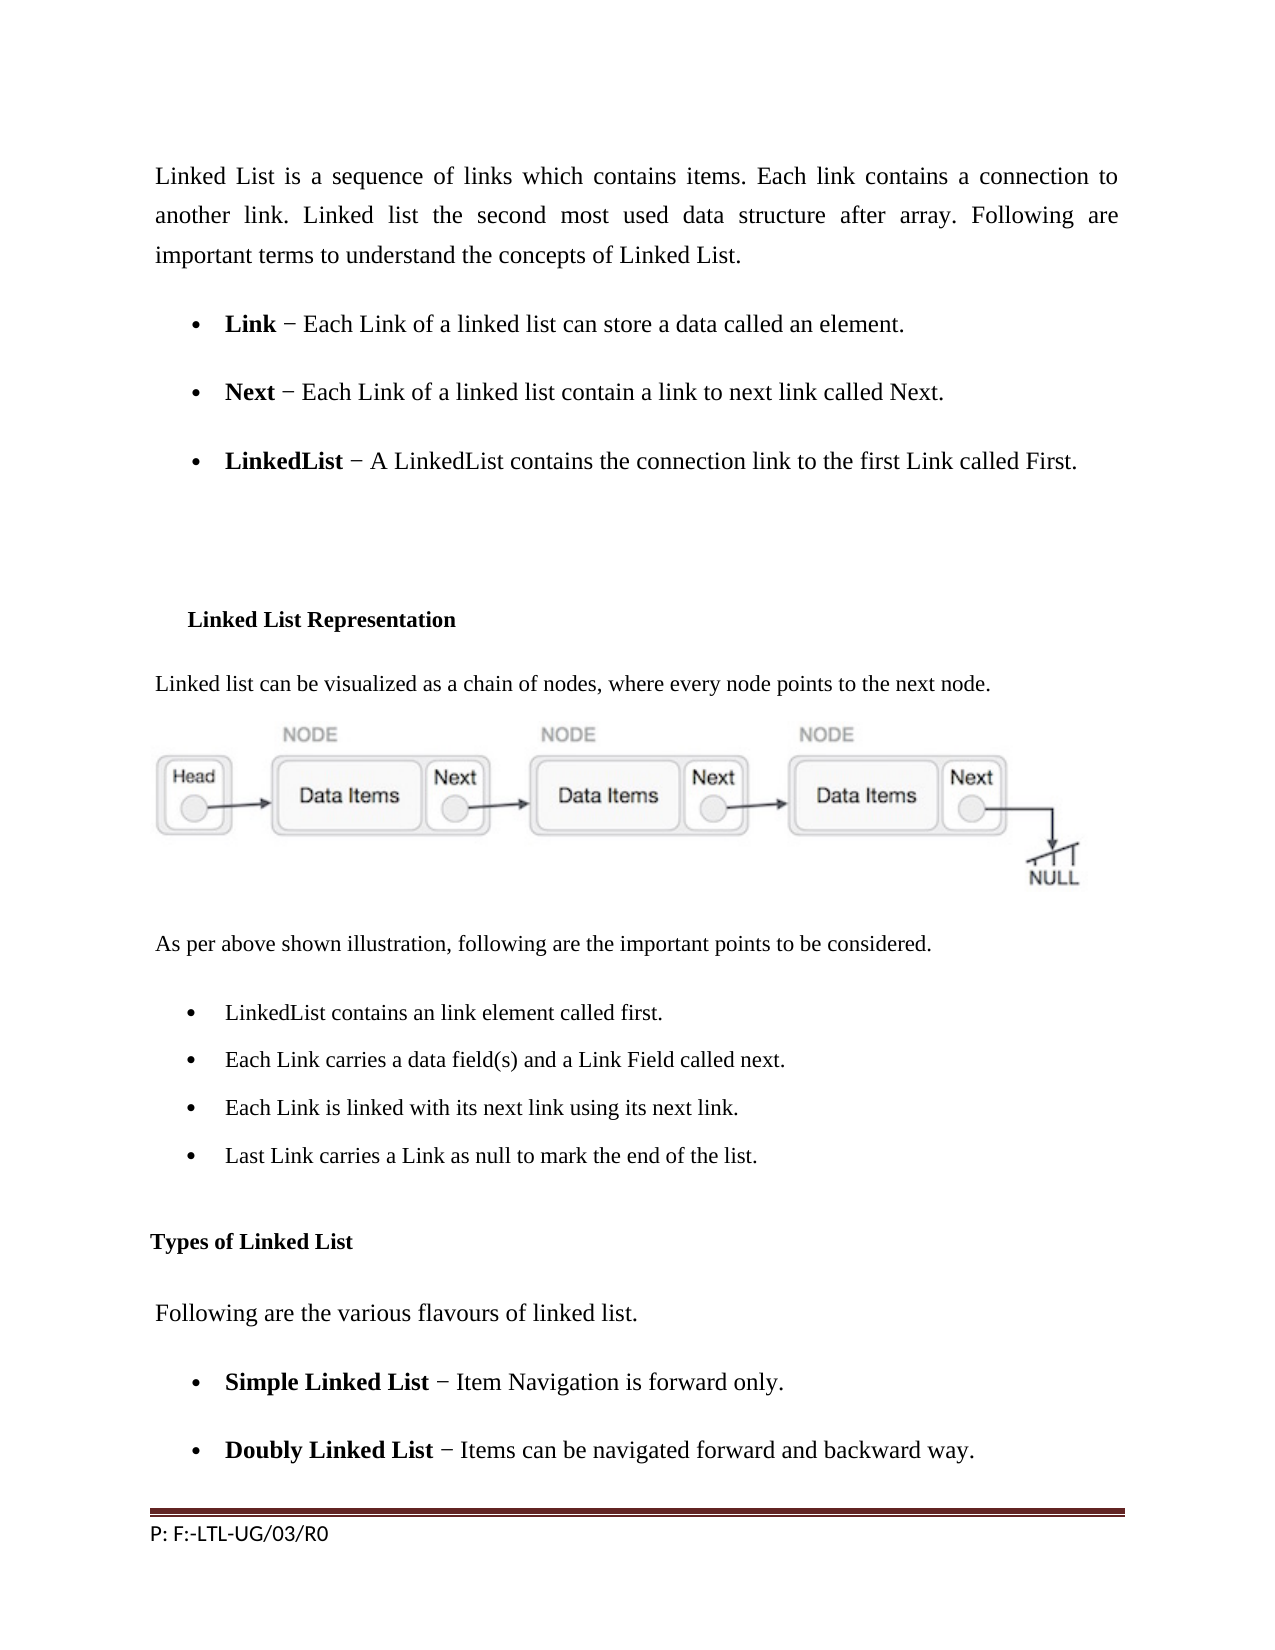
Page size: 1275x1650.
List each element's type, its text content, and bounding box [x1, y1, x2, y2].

text Following are the various flavours of linked list. [155, 1287, 1120, 1327]
text Linked list can be visualized as a chain of nodes, where every node points to the next node. [155, 657, 1120, 697]
list Each Link carries a data field(s) and a Link Field called next. [187, 1033, 1125, 1073]
text Linked List is a sequence of links which contains items. Each link contains a connection to another link. Linked list the second most used data structure after array. Following are important terms to understand the concepts of Linked List. [155, 150, 1120, 269]
list Each Link is linked with its next link using its next link. [187, 1081, 1125, 1121]
list LinkedList − A LinkedList contains the connection link to the first Link called First. [192, 435, 1120, 475]
list Next − Each Link of a linked list contain a link to next link called Next. [192, 367, 1120, 406]
list Simple Linked List − Item Navigation is forward only. [192, 1356, 1120, 1395]
picture [150, 721, 1088, 892]
text Types of Linked List [150, 1228, 1125, 1254]
text As per above shown illustration, following are the important points to be considered. [155, 917, 1120, 956]
list Link − Each Link of a linked list can store a data called an element. [192, 298, 1120, 337]
list Last Link carries a Link as null to mark the end of the list. [187, 1129, 1125, 1168]
list LinkedList contains an link element called first. [187, 985, 1125, 1025]
list Doubly Linked List − Items can be navigated forward and backward way. [192, 1424, 1120, 1464]
text Linked List Representation [187, 606, 1125, 633]
